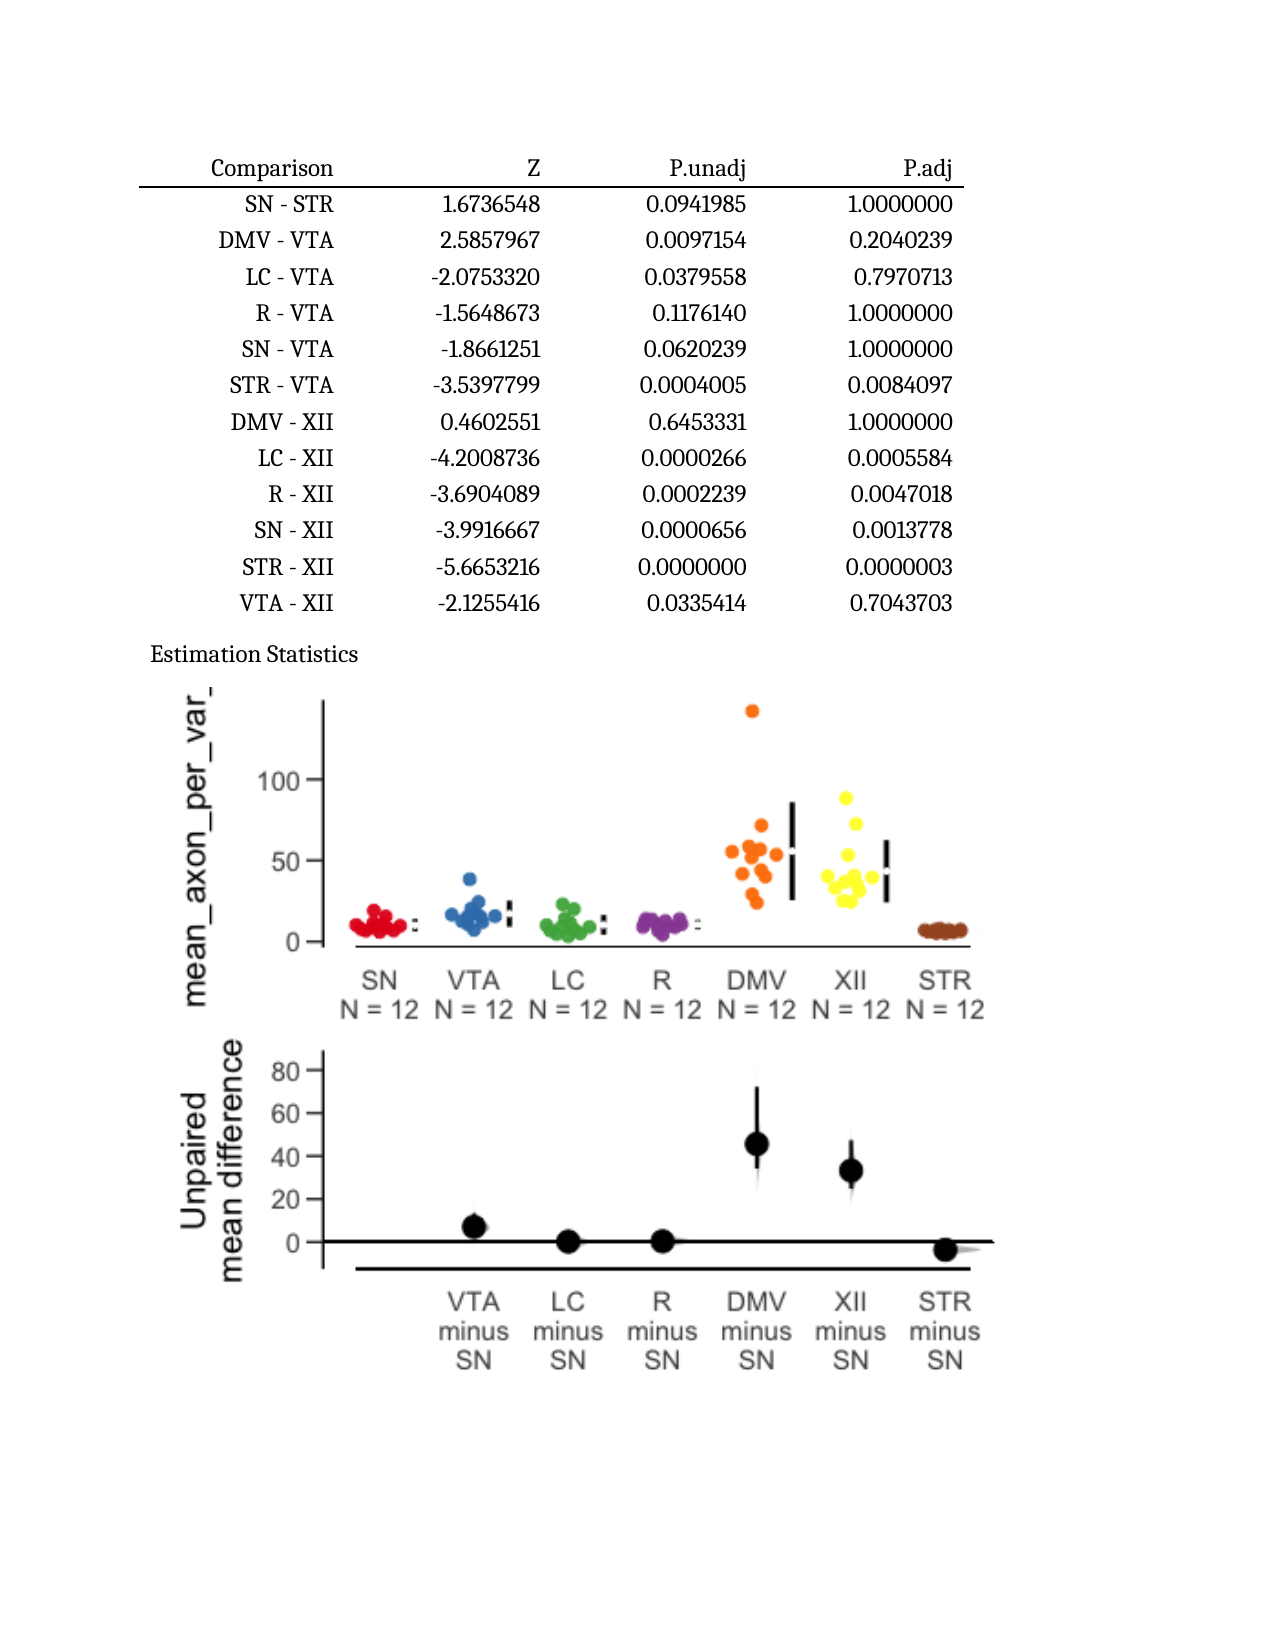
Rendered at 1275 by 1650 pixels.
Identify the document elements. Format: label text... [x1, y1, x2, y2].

table_cell 0.0941985 [551, 188, 757, 222]
table_cell 0.6453331 [551, 404, 757, 440]
table_cell SN - VTA [139, 331, 345, 367]
table_cell 0.0000656 [551, 513, 757, 549]
table_cell 0.0620239 [551, 331, 757, 367]
table_cell 0.0335414 [551, 585, 757, 621]
table_cell LC - VTA [139, 259, 345, 295]
table_cell 0.0004005 [551, 368, 757, 404]
table_cell 0.0000003 [758, 549, 964, 585]
table_cell 0.0047018 [758, 476, 964, 512]
table_header P.unadj [551, 150, 757, 186]
table_cell 0.0097154 [551, 223, 757, 259]
table_cell 0.0013778 [758, 513, 964, 549]
table_cell 0.1176140 [551, 295, 757, 331]
table_cell 0.0005584 [758, 440, 964, 476]
table_cell 0.0084097 [758, 368, 964, 404]
table_cell 0.0379558 [551, 259, 757, 295]
text Estimation Statistics [150, 640, 1125, 669]
table_cell 0.7970713 [758, 259, 964, 295]
table_cell LC - XII [139, 440, 345, 476]
table_cell 0.0000266 [551, 440, 757, 476]
table_cell -2.1255416 [345, 585, 551, 621]
table_cell 0.4602551 [345, 404, 551, 440]
table_cell STR - VTA [139, 368, 345, 404]
table_cell -3.6904089 [345, 476, 551, 512]
table_cell 0.0000000 [551, 549, 757, 585]
table_header Comparison [139, 150, 345, 186]
table_cell SN - STR [139, 188, 345, 222]
table_header Z [345, 150, 551, 186]
table_cell VTA - XII [139, 585, 345, 621]
table_cell STR - XII [139, 549, 345, 585]
table_cell DMV - XII [139, 404, 345, 440]
table_cell 0.2040239 [758, 223, 964, 259]
table_cell -5.6653216 [345, 549, 551, 585]
table_cell -3.5397799 [345, 368, 551, 404]
table_cell -4.2008736 [345, 440, 551, 476]
table_cell 0.0002239 [551, 476, 757, 512]
table_cell 1.6736548 [345, 188, 551, 222]
table_cell 1.0000000 [758, 188, 964, 222]
table_cell 2.5857967 [345, 223, 551, 259]
table_cell 1.0000000 [758, 331, 964, 367]
table_cell -3.9916667 [345, 513, 551, 549]
table_cell -2.0753320 [345, 259, 551, 295]
table_cell DMV - VTA [139, 223, 345, 259]
picture [168, 687, 1044, 1388]
table_header P.adj [758, 150, 964, 186]
table_cell -1.8661251 [345, 331, 551, 367]
table_cell 1.0000000 [758, 295, 964, 331]
table_cell R - XII [139, 476, 345, 512]
table_cell 0.7043703 [758, 585, 964, 621]
table_cell -1.5648673 [345, 295, 551, 331]
table_cell SN - XII [139, 513, 345, 549]
table_cell 1.0000000 [758, 404, 964, 440]
table_cell R - VTA [139, 295, 345, 331]
